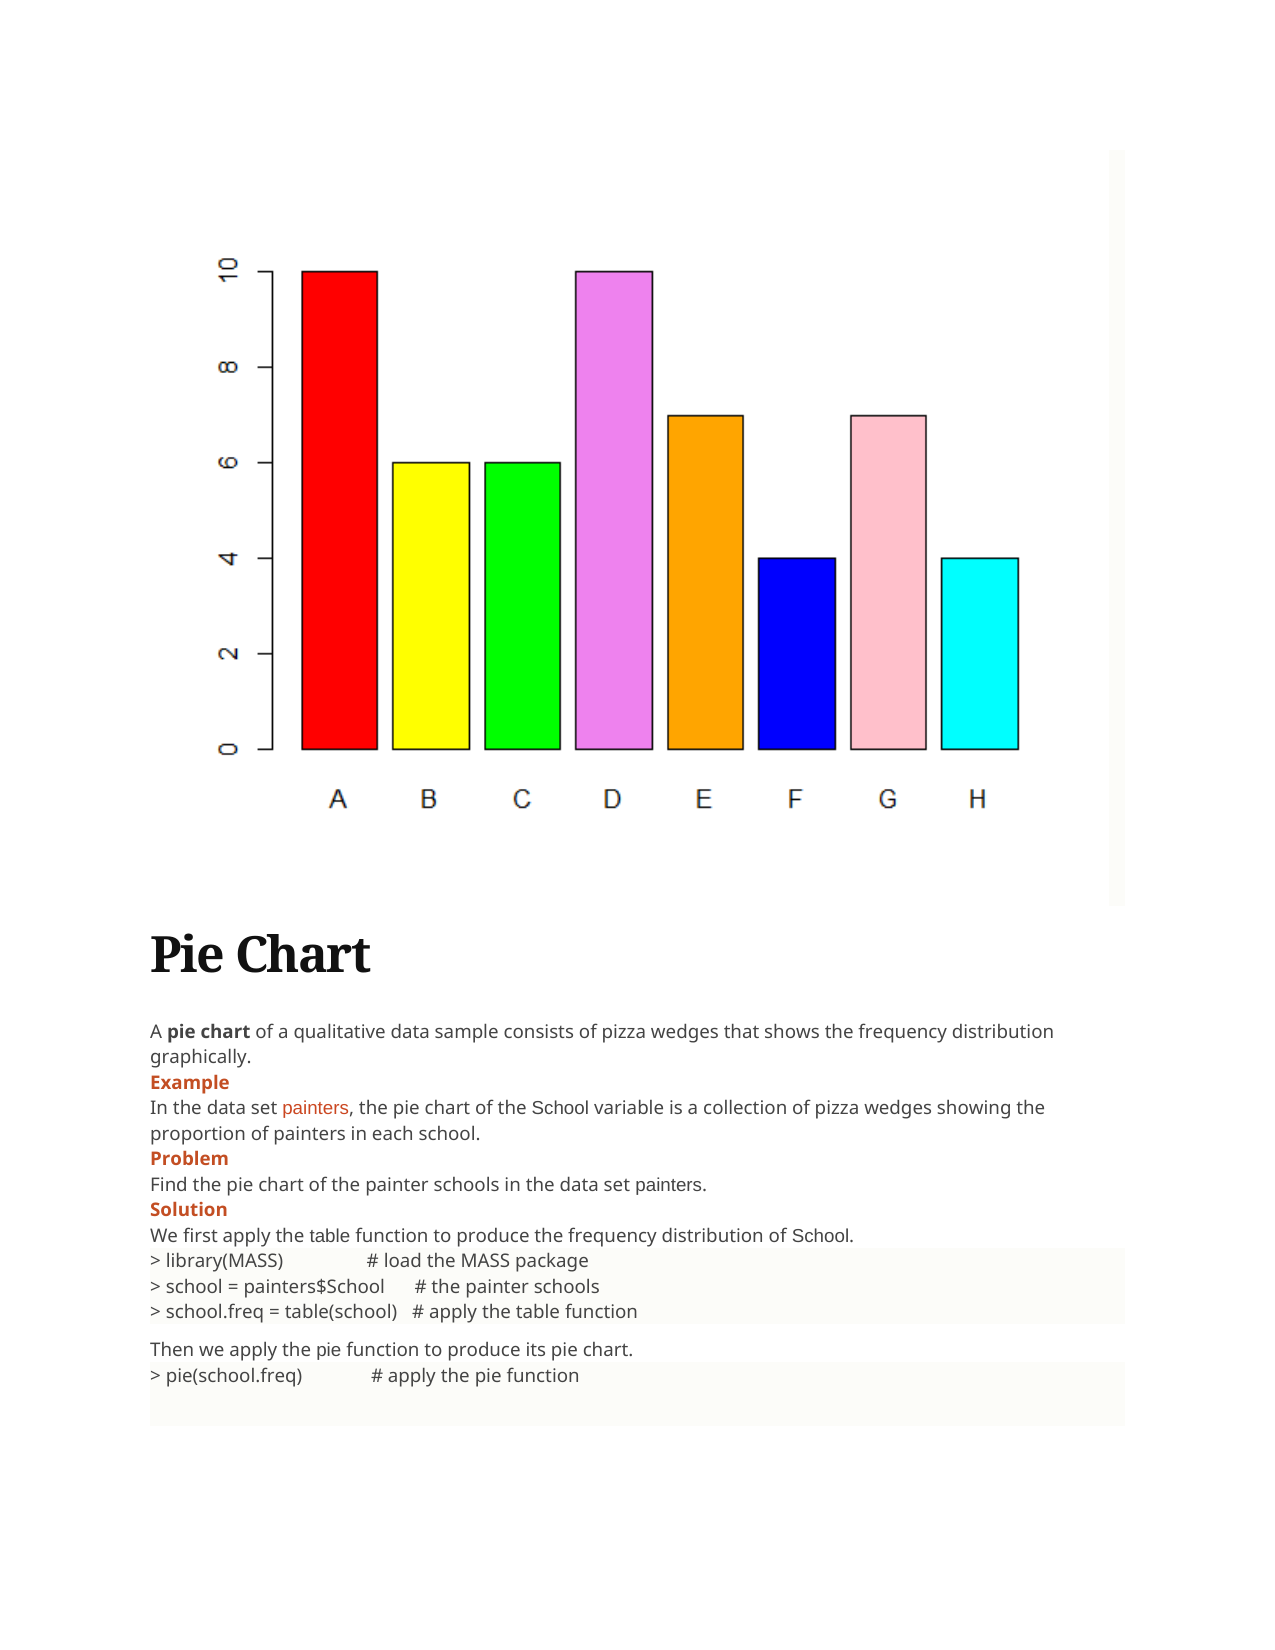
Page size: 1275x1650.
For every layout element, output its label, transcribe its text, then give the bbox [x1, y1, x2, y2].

text > pie(school.freq) # apply the pie function [150, 1362, 1125, 1388]
text Then we apply the pie function to produce its pie chart. [150, 1337, 1102, 1362]
text Problem [150, 1146, 1125, 1171]
text In the data set painters, the pie chart of the School variable is a collection of pizza wedges showing the proportion of painters in each school. [150, 1094, 1102, 1146]
text Solution [150, 1197, 1125, 1222]
picture [150, 150, 1110, 907]
text Find the pie chart of the painter schools in the data set painters. [150, 1171, 1102, 1197]
text Pie Chart [150, 919, 1102, 987]
text > library(MASS) # load the MASS package > school = painters$School # the painter schools > school.freq = table(school) # apply the table function [150, 1248, 1125, 1324]
text A pie chart of a qualitative data sample consists of pizza wedges that shows the frequency distribution graphically. [150, 1018, 1102, 1069]
text Example [150, 1069, 1125, 1094]
text We first apply the table function to produce the frequency distribution of School. [150, 1222, 1102, 1248]
